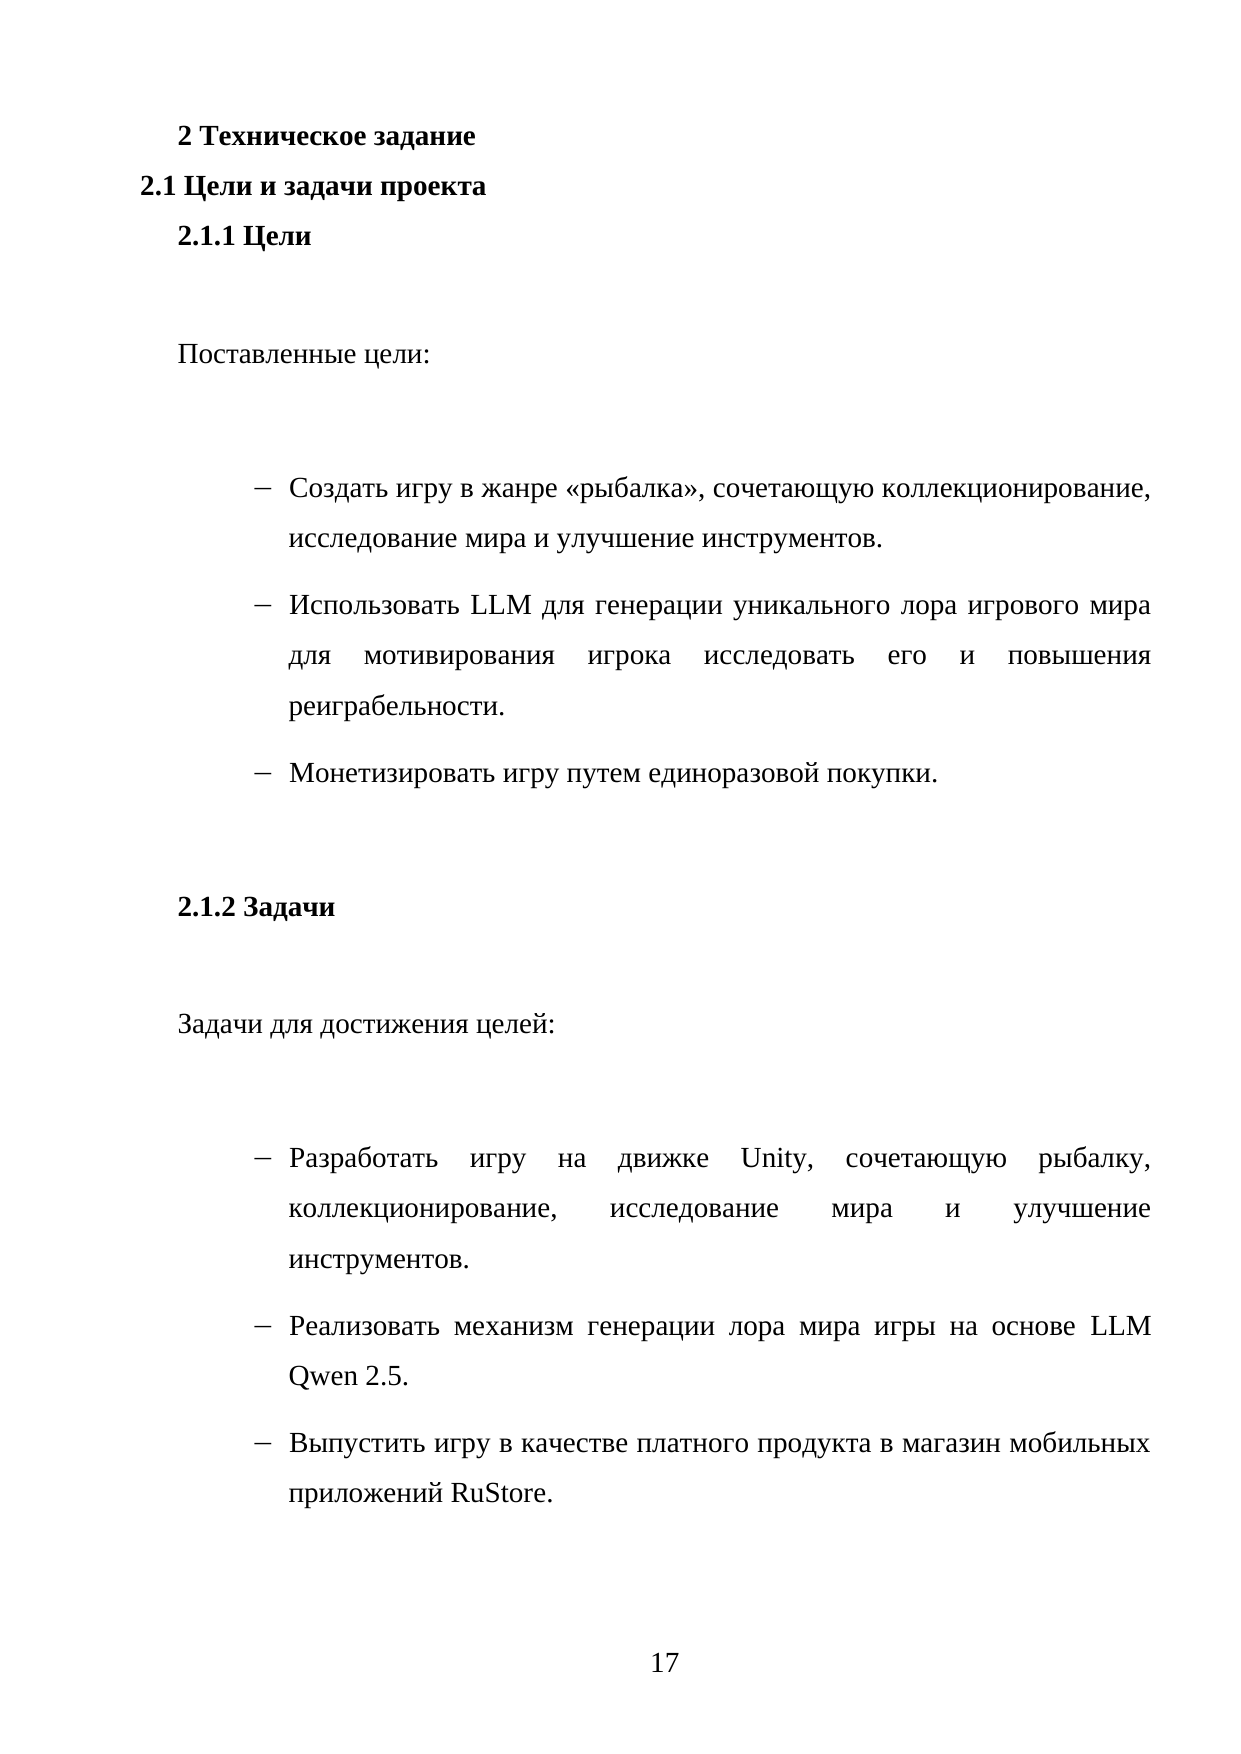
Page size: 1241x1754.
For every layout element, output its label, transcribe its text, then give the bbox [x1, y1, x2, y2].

text Создать игру в жанре «рыбалка», сочетающую коллекционирование, исследование мира и улучшение инструментов. [251, 470, 1152, 554]
text Цели и задачи проекта [140, 168, 1152, 202]
text Задачи для достижения целей: [177, 1006, 1152, 1039]
text Разработать игру на движке Unity, сочетающую рыбалку, коллекционирование, исследование мира и улучшение инструментов. [251, 1140, 1152, 1274]
text Поставленные цели: [177, 336, 1152, 369]
text Реализовать механизм генерации лора мира игры на основе LLM Qwen 2.5. [251, 1308, 1152, 1392]
text Выпустить игру в качестве платного продукта в магазин мобильных приложений RuStore. [251, 1425, 1152, 1509]
text Использовать LLM для генерации уникального лора игрового мира для мотивирования игрока исследовать его и повышения реиграбельности. [251, 587, 1152, 721]
text Цели [177, 218, 1152, 252]
text Техническое задание [177, 118, 1152, 152]
text Монетизировать игру путем единоразовой покупки. [251, 755, 1152, 788]
text Задачи [177, 889, 1152, 922]
